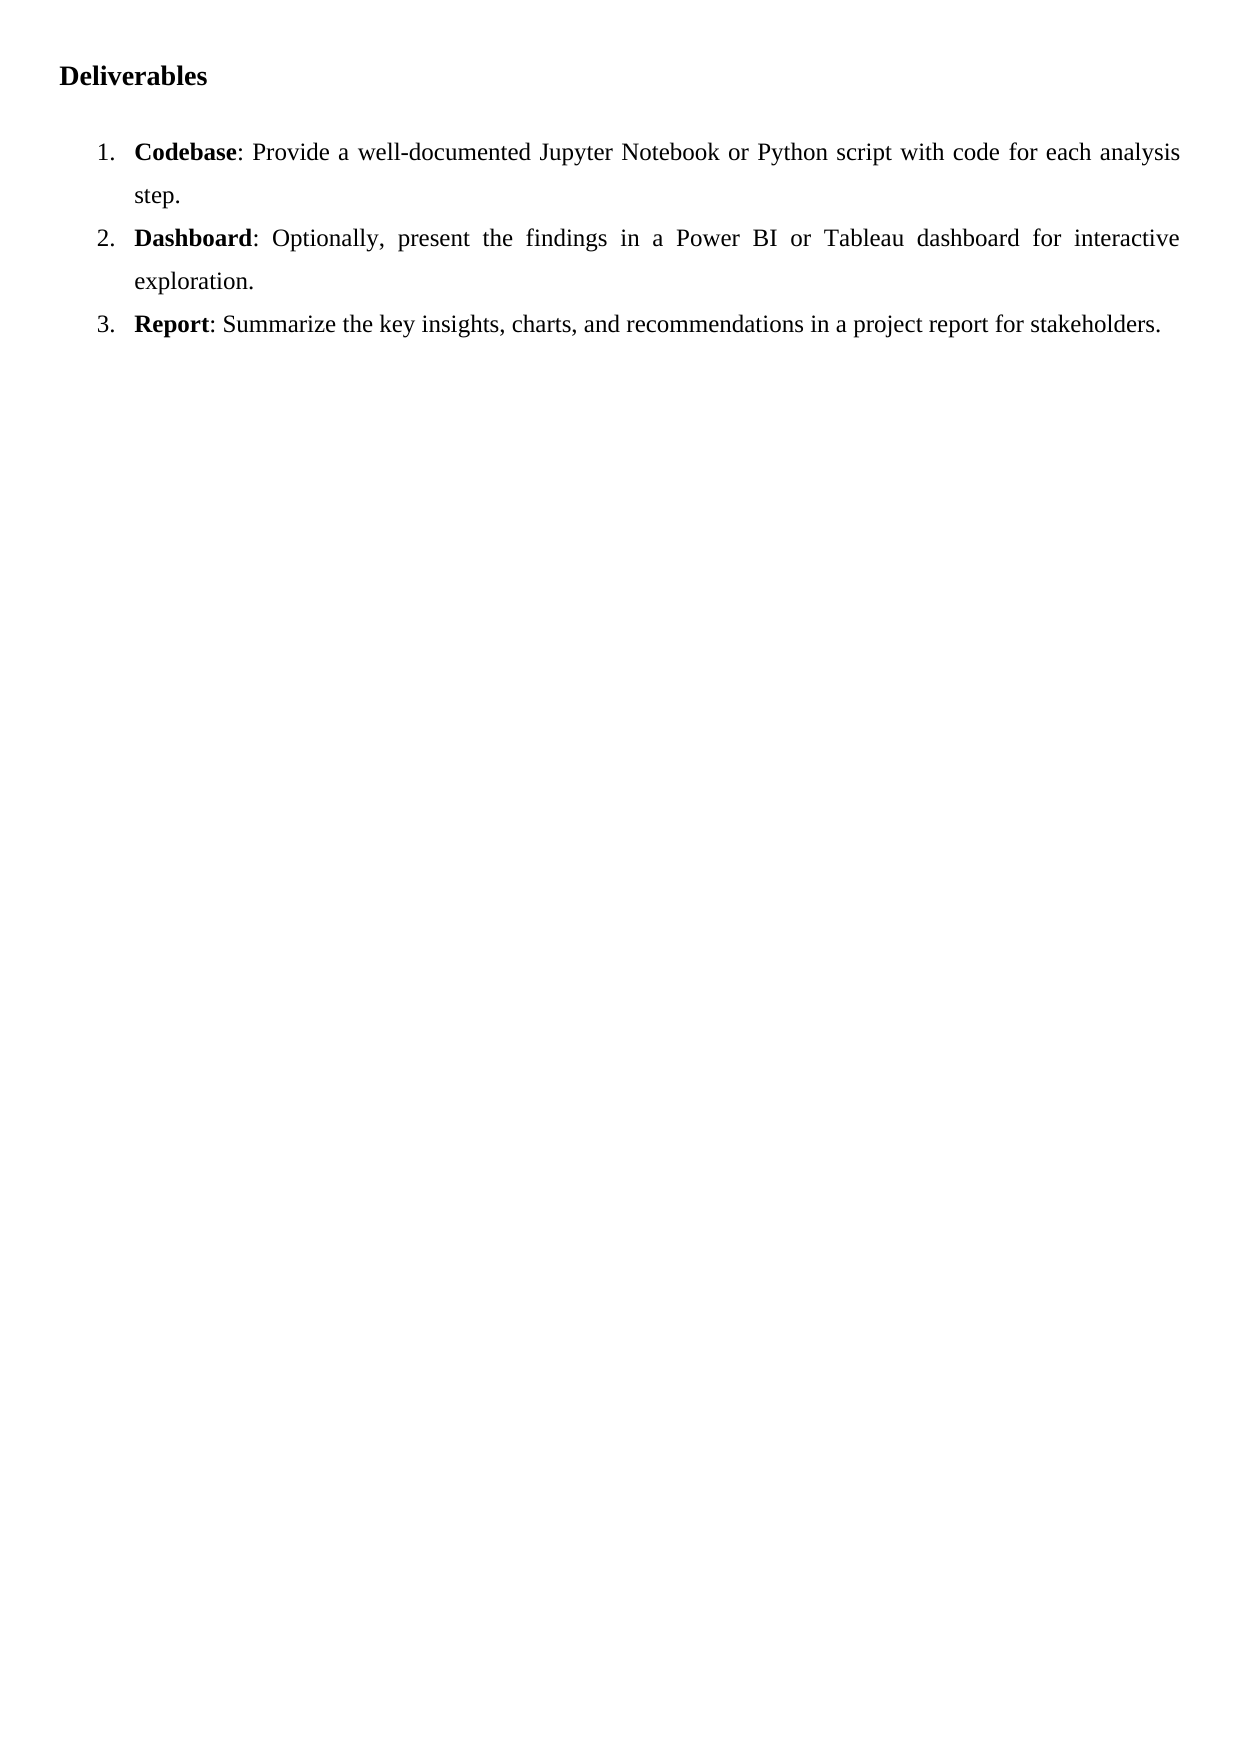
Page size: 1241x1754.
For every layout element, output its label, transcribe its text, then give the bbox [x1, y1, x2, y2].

list Codebase: Provide a well-documented Jupyter Notebook or Python script with code for each analysis step. [97, 137, 1181, 209]
list Dashboard: Optionally, present the findings in a Power BI or Tableau dashboard for interactive exploration. [97, 223, 1181, 295]
text Deliverables [59, 59, 1181, 91]
list Report: Summarize the key insights, charts, and recommendations in a project report for stakeholders. [97, 309, 1181, 338]
